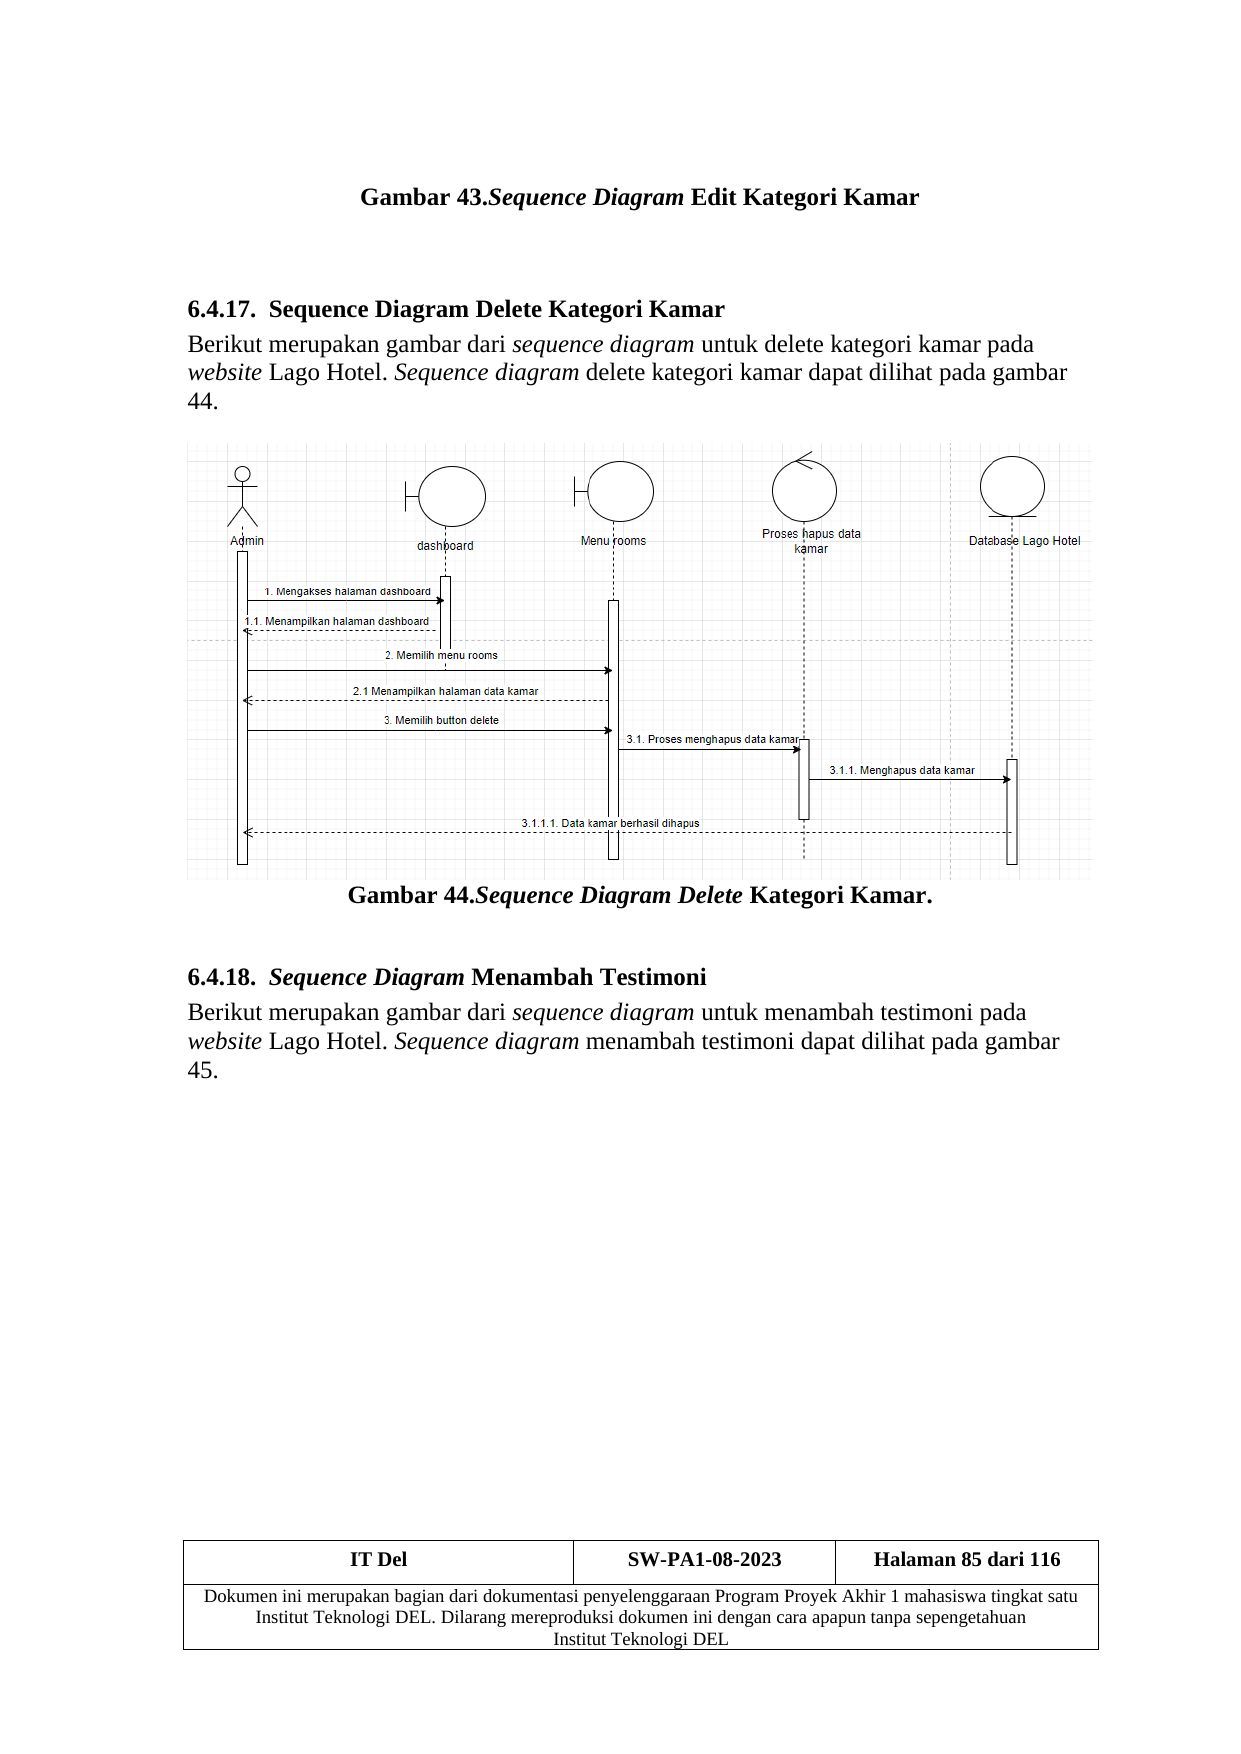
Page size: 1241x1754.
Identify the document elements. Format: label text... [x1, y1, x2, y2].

subtitle 6.4.17. Sequence Diagram Delete Kategori Kamar [187, 294, 1092, 322]
picture [187, 443, 1093, 880]
text Gambar 44.Sequence Diagram Delete Kategori Kamar. [187, 880, 1092, 908]
text Berikut merupakan gambar dari sequence diagram untuk delete kategori kamar pada website Lago Hotel. Sequence diagram delete kategori kamar dapat dilihat pada gambar 44. [187, 329, 1092, 415]
subtitle 6.4.18. Sequence Diagram Menambah Testimoni [187, 962, 1092, 991]
text Berikut merupakan gambar dari sequence diagram untuk menambah testimoni pada website Lago Hotel. Sequence diagram menambah testimoni dapat dilihat pada gambar 45. [187, 997, 1092, 1083]
text Gambar 43.Sequence Diagram Edit Kategori Kamar [187, 182, 1092, 211]
